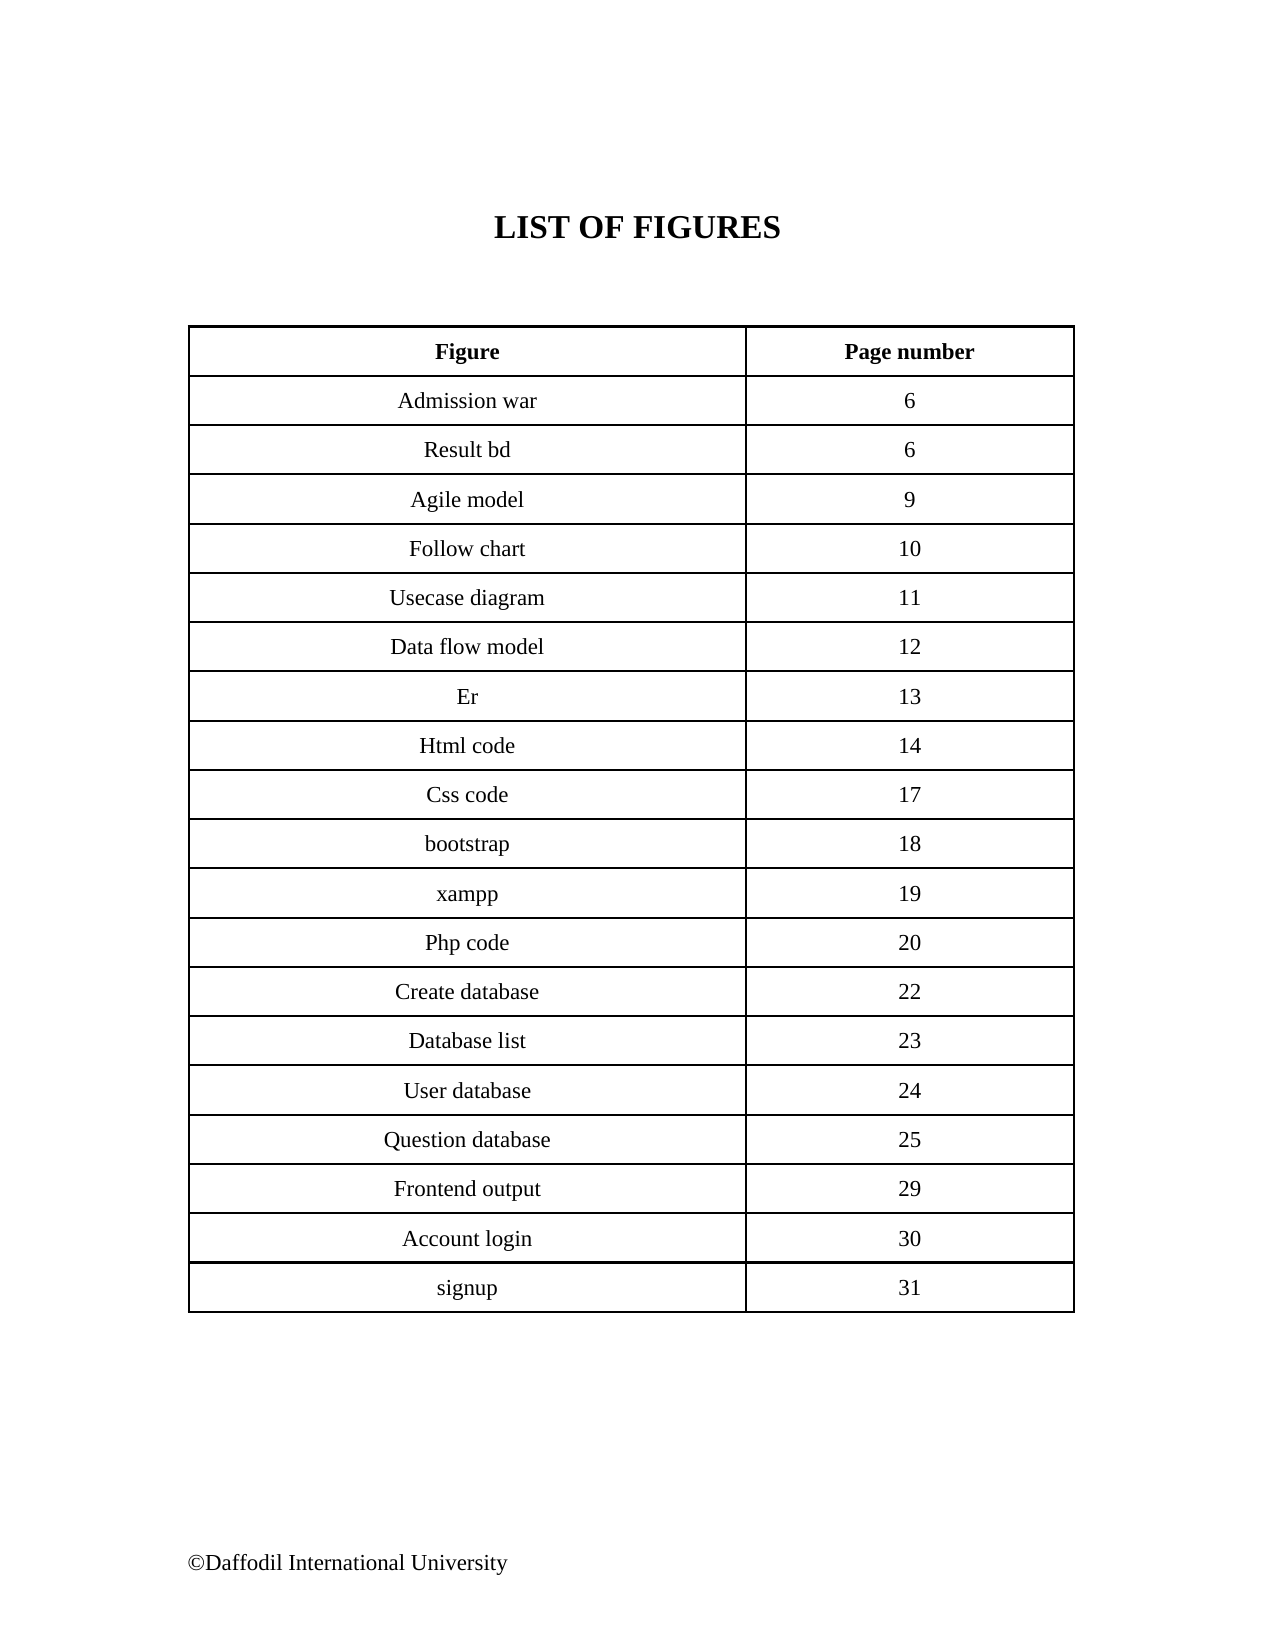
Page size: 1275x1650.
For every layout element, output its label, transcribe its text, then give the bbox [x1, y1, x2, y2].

table_cell Admission war [190, 377, 745, 424]
table_cell Css code [190, 771, 745, 818]
table_cell Account login [190, 1214, 745, 1261]
table_cell 31 [747, 1264, 1073, 1311]
table_header Figure [190, 328, 745, 374]
table_cell Create database [190, 968, 745, 1015]
table_cell 13 [747, 672, 1073, 719]
table_cell 23 [747, 1017, 1073, 1064]
table_cell 19 [747, 869, 1073, 917]
table_header Page number [747, 328, 1073, 374]
table_cell 29 [747, 1165, 1073, 1212]
table_cell Question database [190, 1116, 745, 1163]
table_cell Usecase diagram [190, 574, 745, 621]
list LIST OF FIGURES [187, 207, 1087, 246]
table_cell 6 [747, 377, 1073, 424]
table_cell 18 [747, 820, 1073, 867]
table_cell User database [190, 1066, 745, 1114]
table_cell 25 [747, 1116, 1073, 1163]
table_cell Follow chart [190, 525, 745, 572]
table_cell xampp [190, 869, 745, 917]
table_cell Agile model [190, 475, 745, 522]
table_cell 6 [747, 426, 1073, 473]
table_cell 14 [747, 722, 1073, 769]
table_cell signup [190, 1264, 745, 1311]
table_cell 11 [747, 574, 1073, 621]
table_cell Php code [190, 919, 745, 966]
table_cell 17 [747, 771, 1073, 818]
table_cell bootstrap [190, 820, 745, 867]
table_cell 22 [747, 968, 1073, 1015]
table_cell 10 [747, 525, 1073, 572]
table_cell Database list [190, 1017, 745, 1064]
table_cell 12 [747, 623, 1073, 670]
table_cell 9 [747, 475, 1073, 522]
table_cell Result bd [190, 426, 745, 473]
table_cell Data flow model [190, 623, 745, 670]
table_cell Frontend output [190, 1165, 745, 1212]
table_cell 24 [747, 1066, 1073, 1114]
table_cell Html code [190, 722, 745, 769]
table_cell 30 [747, 1214, 1073, 1261]
table_cell Er [190, 672, 745, 719]
table_cell 20 [747, 919, 1073, 966]
